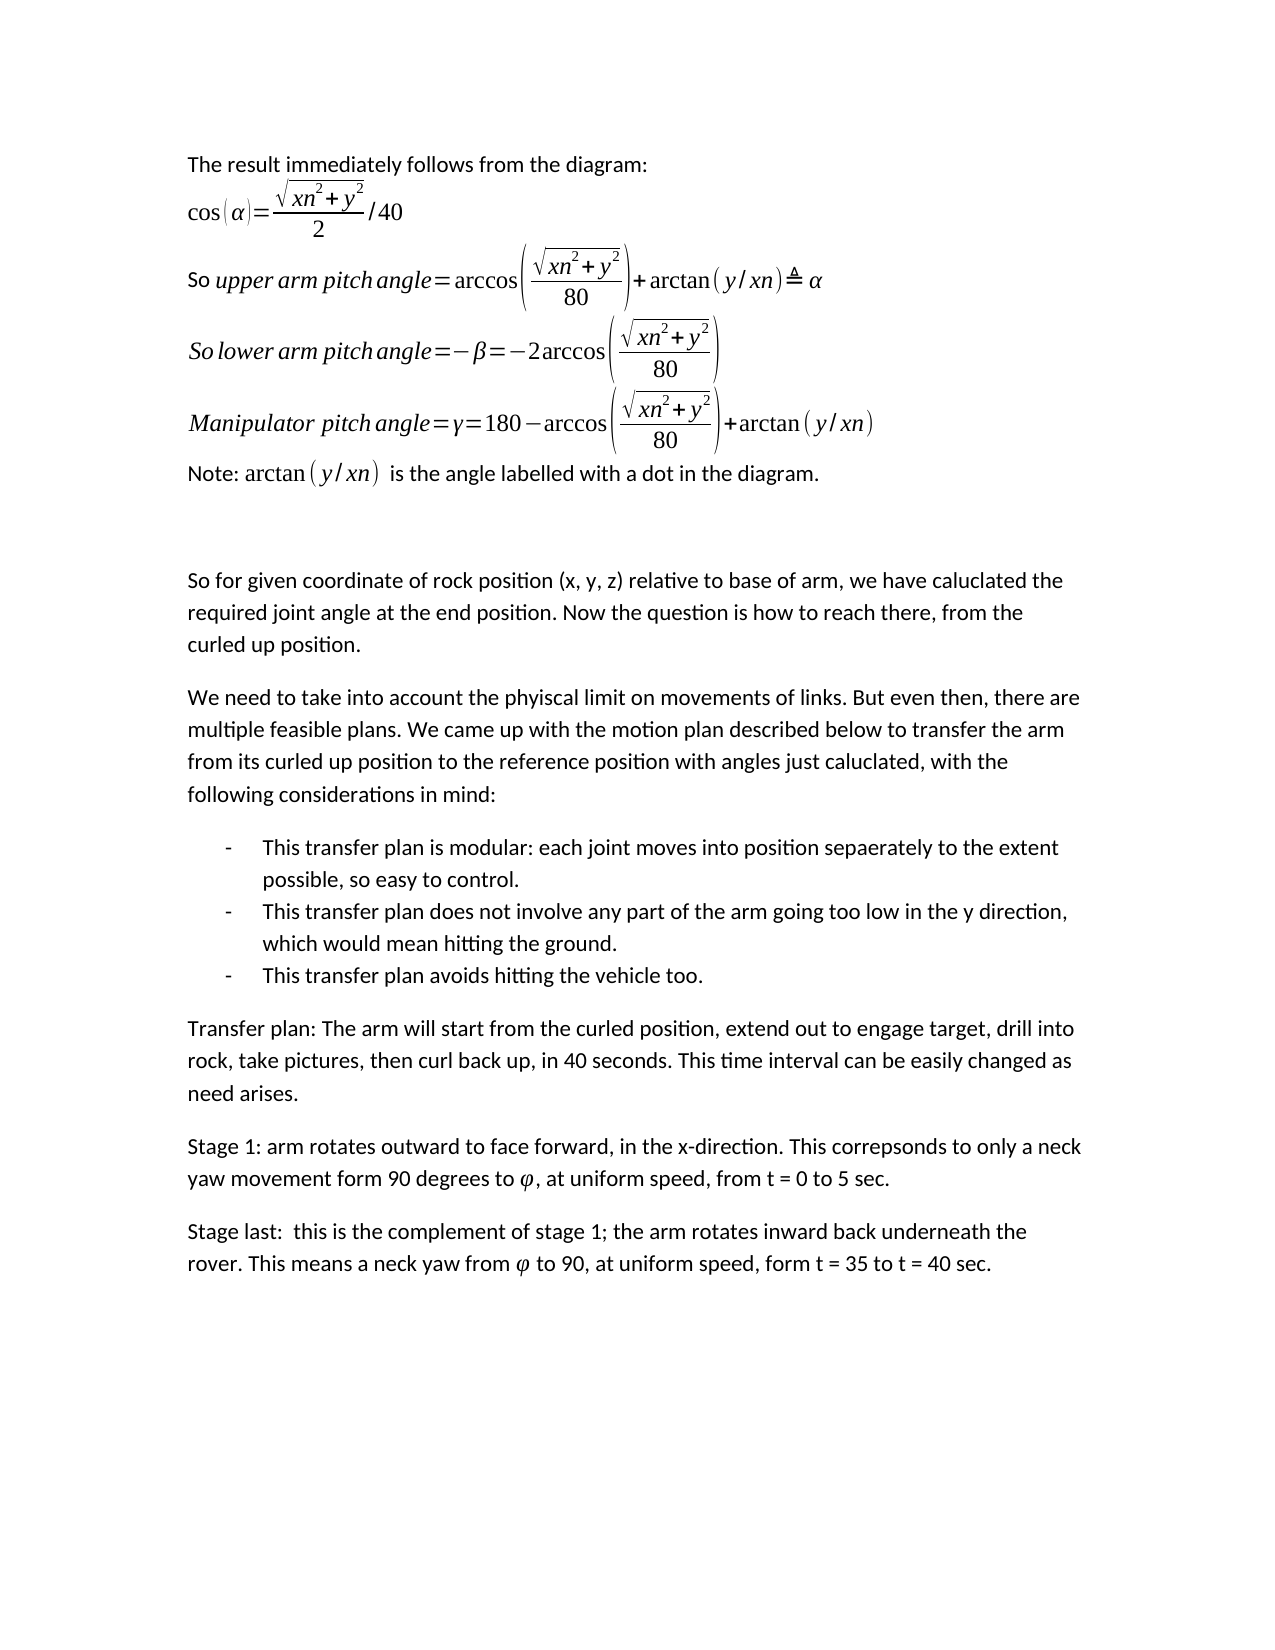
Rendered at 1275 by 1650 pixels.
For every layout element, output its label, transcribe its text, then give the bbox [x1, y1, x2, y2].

text Stage 1: arm rotates outward to face forward, in the x-direction. This correpsonds to only a neck yaw movement form 90 degrees to , at uniform speed, from t = 0 to 5 sec. [187, 1132, 1087, 1192]
text The result immediately follows from the diagram: [187, 150, 1087, 178]
list This transfer plan avoids hitting the vehicle too. [225, 961, 1087, 989]
list This transfer plan is modular: each joint moves into position sepaerately to the extent possible, so easy to control. [225, 833, 1087, 893]
text Note: is the angle labelled with a dot in the diagram. [187, 458, 1087, 488]
text Stage last: this is the complement of stage 1; the arm rotates inward back underneath the rover. This means a neck yaw from to 90, at uniform speed, form t = 35 to t = 40 sec. [187, 1217, 1087, 1277]
text Transfer plan: The arm will start from the curled position, extend out to engage target, drill into rock, take pictures, then curl back up, in 40 seconds. This time interval can be easily changed as need arises. [187, 1014, 1087, 1107]
text So for given coordinate of rock position (x, y, z) relative to base of arm, we have caluclated the required joint angle at the end position. Now the question is how to reach there, from the curled up position. [187, 566, 1087, 658]
list This transfer plan does not involve any part of the arm going too low in the y direction, which would mean hitting the ground. [225, 897, 1087, 957]
text So [187, 243, 1087, 314]
text We need to take into account the phyiscal limit on movements of links. But even then, there are multiple feasible plans. We came up with the motion plan described below to transfer the arm from its curled up position to the reference position with angles just caluclated, with the following considerations in mind: [187, 683, 1087, 808]
